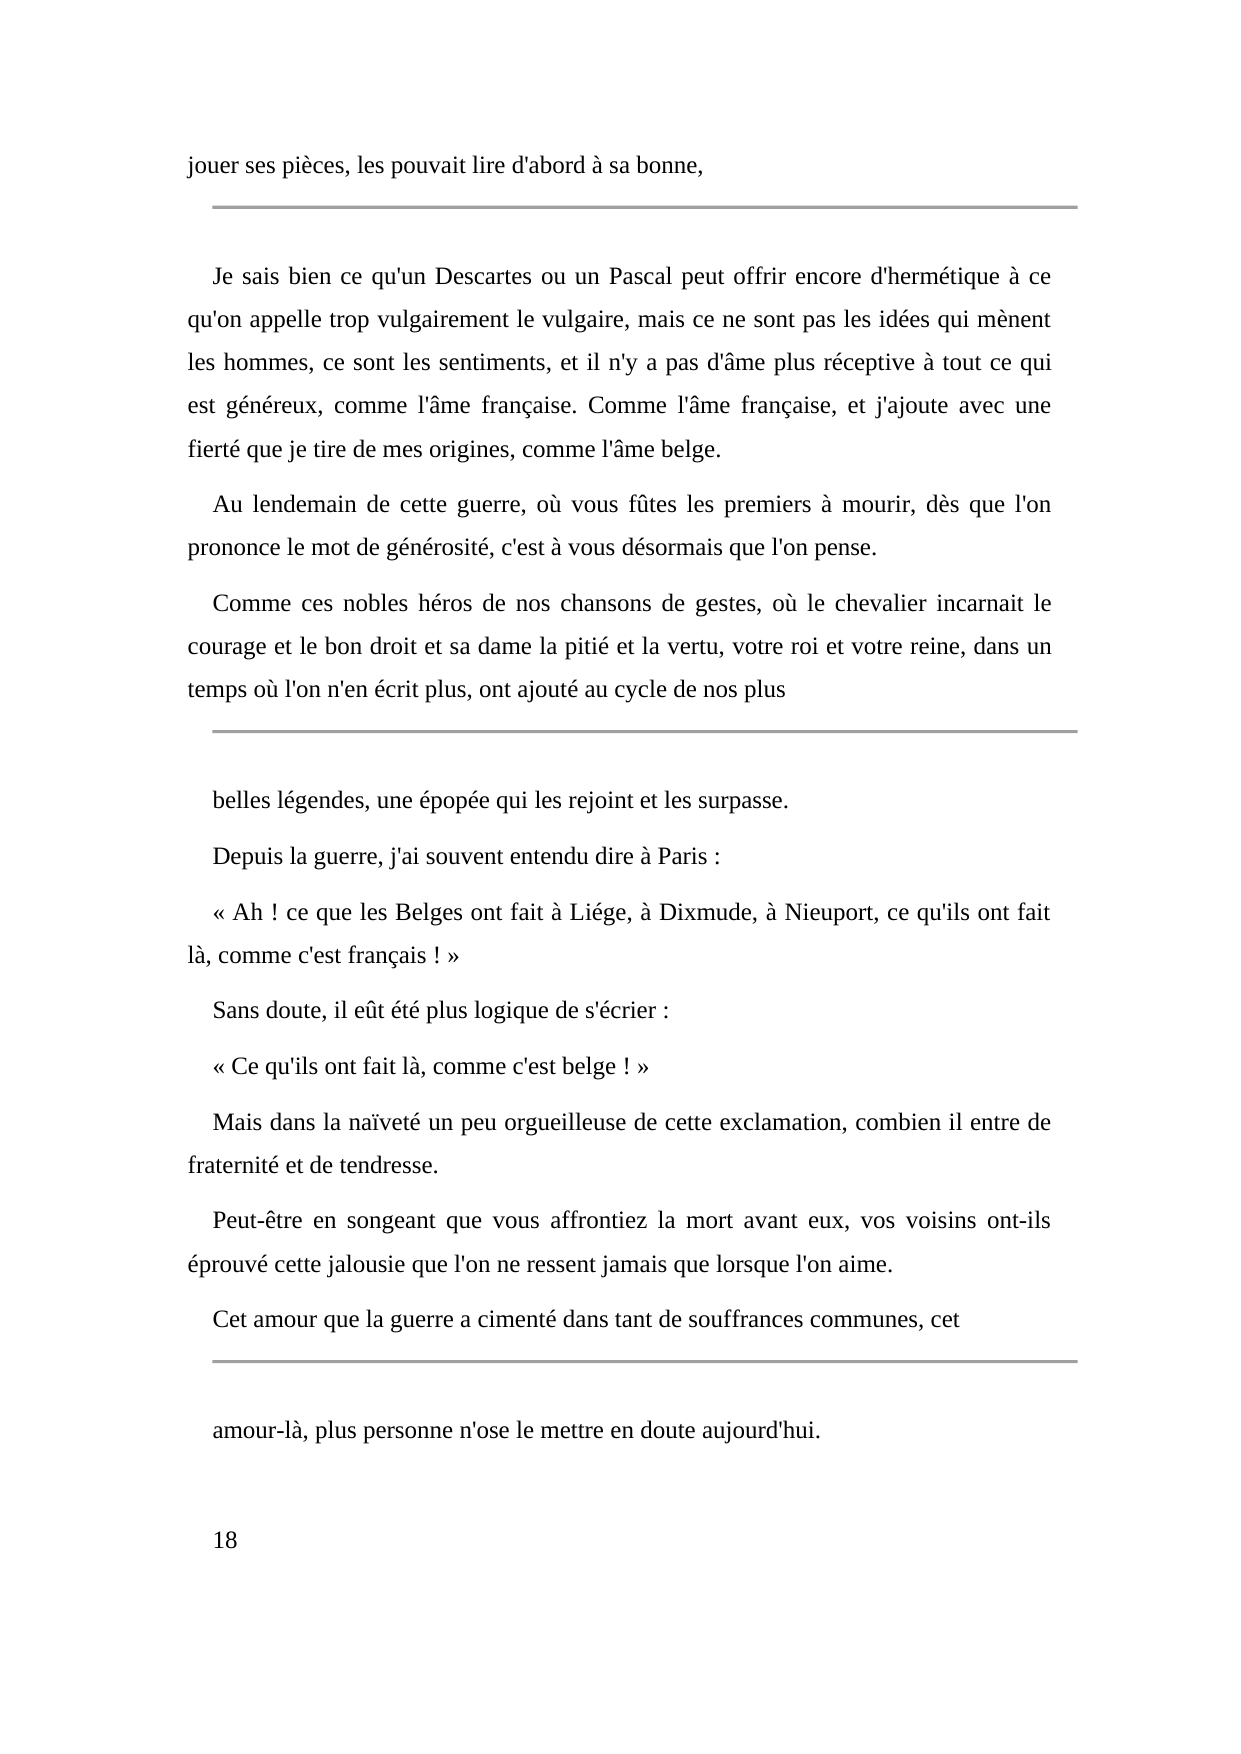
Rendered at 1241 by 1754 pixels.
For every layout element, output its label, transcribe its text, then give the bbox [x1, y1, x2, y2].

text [187, 150, 1053, 179]
text Je sais bien ce qu'un Descartes ou un Pascal peut offrir encore d'hermétique à ce qu'on appelle trop vulgairement le vulgaire, mais ce ne sont pas les idées qui mènent les hommes, ce sont les sentiments, et il n'y a pas d'âme plus réceptive à tout ce qui est généreux, comme l'âme française. Comme l'âme française, et j'ajoute avec une fierté que je tire de mes origines, comme l'âme belge. [187, 261, 1053, 462]
text Au lendemain de cette guerre, où vous fûtes les premiers à mourir, dès que l'on prononce le mot de générosité, c'est à vous désormais que l'on pense. [187, 489, 1053, 561]
text Peut-être en songeant que vous affrontiez la mort avant eux, vos voisins ont-ils éprouvé cette jalousie que l'on ne ressent jamais que lorsque l'on aime. [187, 1206, 1053, 1277]
text Mais dans la naïveté un peu orgueilleuse de cette exclamation, combien il entre de fraternité et de tendresse. [187, 1107, 1053, 1179]
text Comme ces nobles héros de nos chansons de gestes, où le chevalier incarnait le courage et le bon droit et sa dame la pitié et la vertu, votre roi et votre reine, dans un temps où l'on n'en écrit plus, ont ajouté au cycle de nos plus [187, 588, 1053, 703]
text Cet amour que la guerre a cimenté dans tant de souffrances communes, cet [187, 1304, 1053, 1333]
text belles légendes, une épopée qui les rejoint et les surpasse. [187, 786, 1053, 814]
text « Ah ! ce que les Belges ont fait à Liége, à Dixmude, à Nieuport, ce qu'ils ont fait là, comme c'est français ! » [187, 897, 1053, 969]
text Sans doute, il eût été plus logique de s'écrier : [187, 996, 1053, 1024]
text amour-là, plus personne n'ose le mettre en doute aujourd'hui. [187, 1416, 1053, 1444]
text « Ce qu'ils ont fait là, comme c'est belge ! » [187, 1051, 1053, 1080]
text Depuis la guerre, j'ai souvent entendu dire à Paris : [187, 841, 1053, 870]
